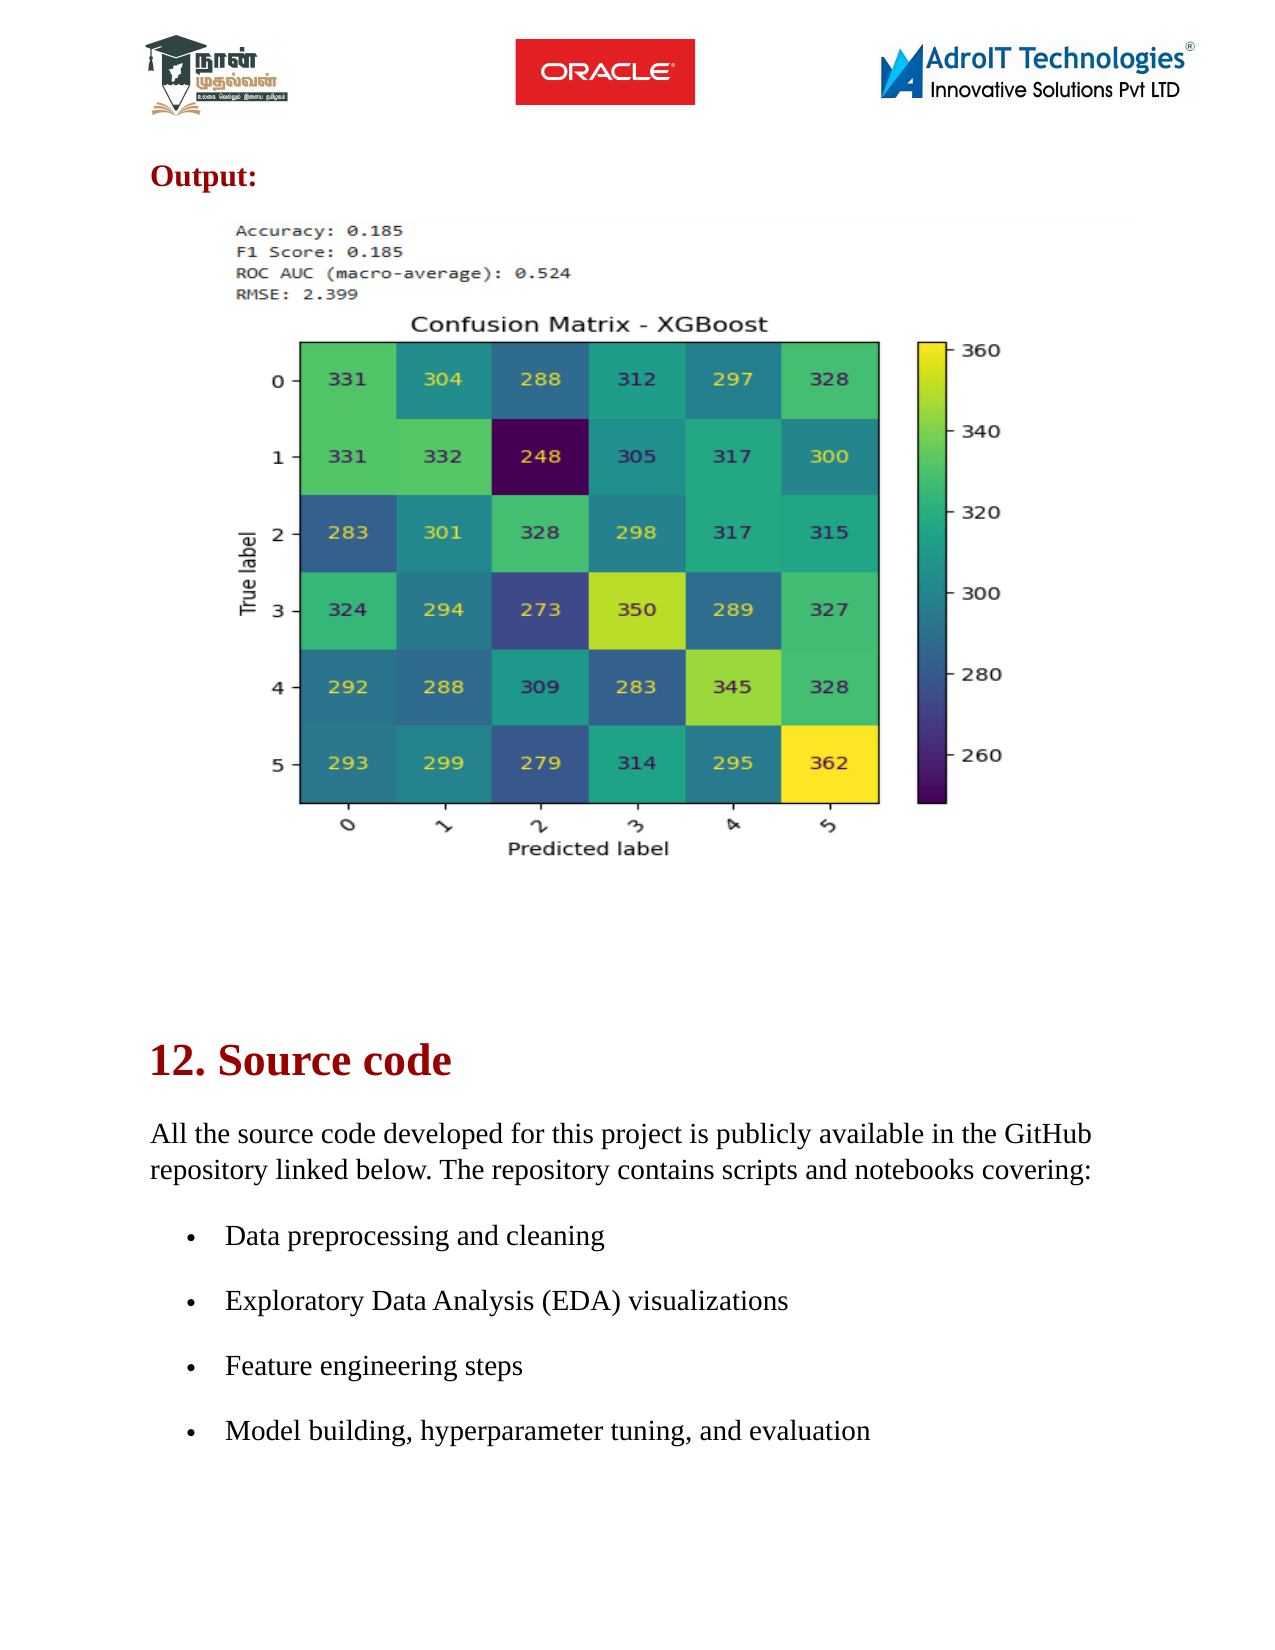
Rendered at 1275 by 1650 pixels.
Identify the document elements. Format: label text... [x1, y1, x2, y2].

list Exploratory Data Analysis (EDA) visualizations [187, 1283, 1132, 1316]
subtitle Output: [150, 157, 1132, 193]
picture [223, 221, 1135, 869]
picture [878, 39, 1197, 105]
picture [515, 39, 696, 105]
text 12. Source code [148, 1033, 705, 1086]
list Feature engineering steps [187, 1348, 1132, 1382]
list Model building, hyperparameter tuning, and evaluation [187, 1413, 1132, 1447]
text All the source code developed for this project is publicly available in the GitHub repository linked below. The repository contains scripts and notebooks covering: [150, 1116, 1132, 1186]
picture [140, 31, 290, 119]
list Data preprocessing and cleaning [187, 1218, 1132, 1251]
